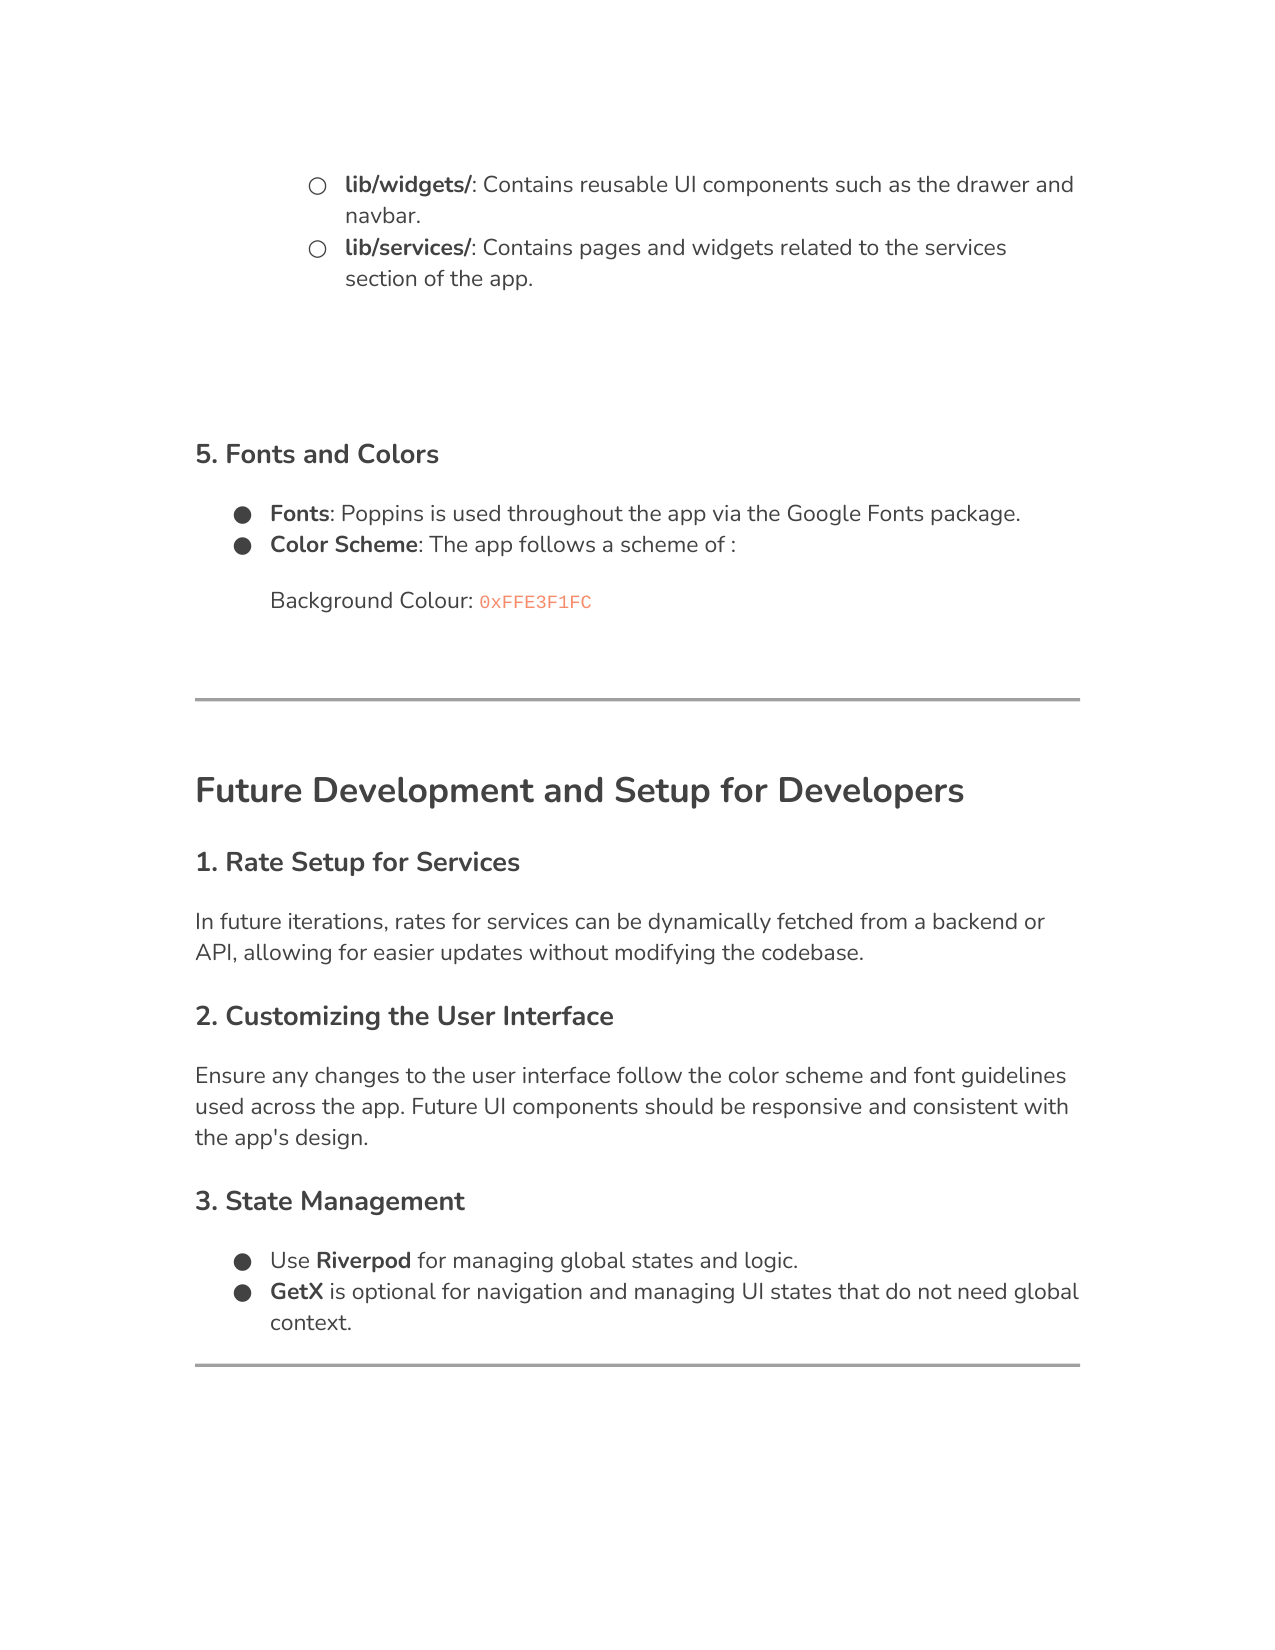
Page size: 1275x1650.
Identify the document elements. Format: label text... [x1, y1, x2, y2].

text Background Colour: 0xFFE3F1FC [270, 586, 1080, 617]
list GetX is optional for navigation and managing UI states that do not need global context. [232, 1276, 1080, 1339]
subtitle 3. State Management [195, 1183, 1080, 1220]
list Use Riverpod for managing global states and logic. [232, 1245, 1080, 1276]
list Fonts: Poppins is used throughout the app via the Google Fonts package. [232, 498, 1080, 529]
subtitle Future Development and Setup for Developers [195, 767, 1080, 815]
list lib/widgets/: Contains reusable UI components such as the drawer and navbar. [307, 169, 1080, 232]
subtitle 2. Customizing the User Interface [195, 998, 1080, 1035]
subtitle 5. Fonts and Colors [195, 436, 1080, 473]
text Ensure any changes to the user interface follow the color scheme and font guidelines used across the app. Future UI components should be responsive and consistent with the app's design. [195, 1060, 1080, 1154]
list lib/services/: Contains pages and widgets related to the services section of the app. [307, 232, 1080, 294]
list Color Scheme: The app follows a scheme of : [232, 529, 1080, 561]
text In future iterations, rates for services can be dynamically fetched from a backend or API, allowing for easier updates without modifying the codebase. [195, 906, 1080, 969]
subtitle 1. Rate Setup for Services [195, 844, 1080, 881]
